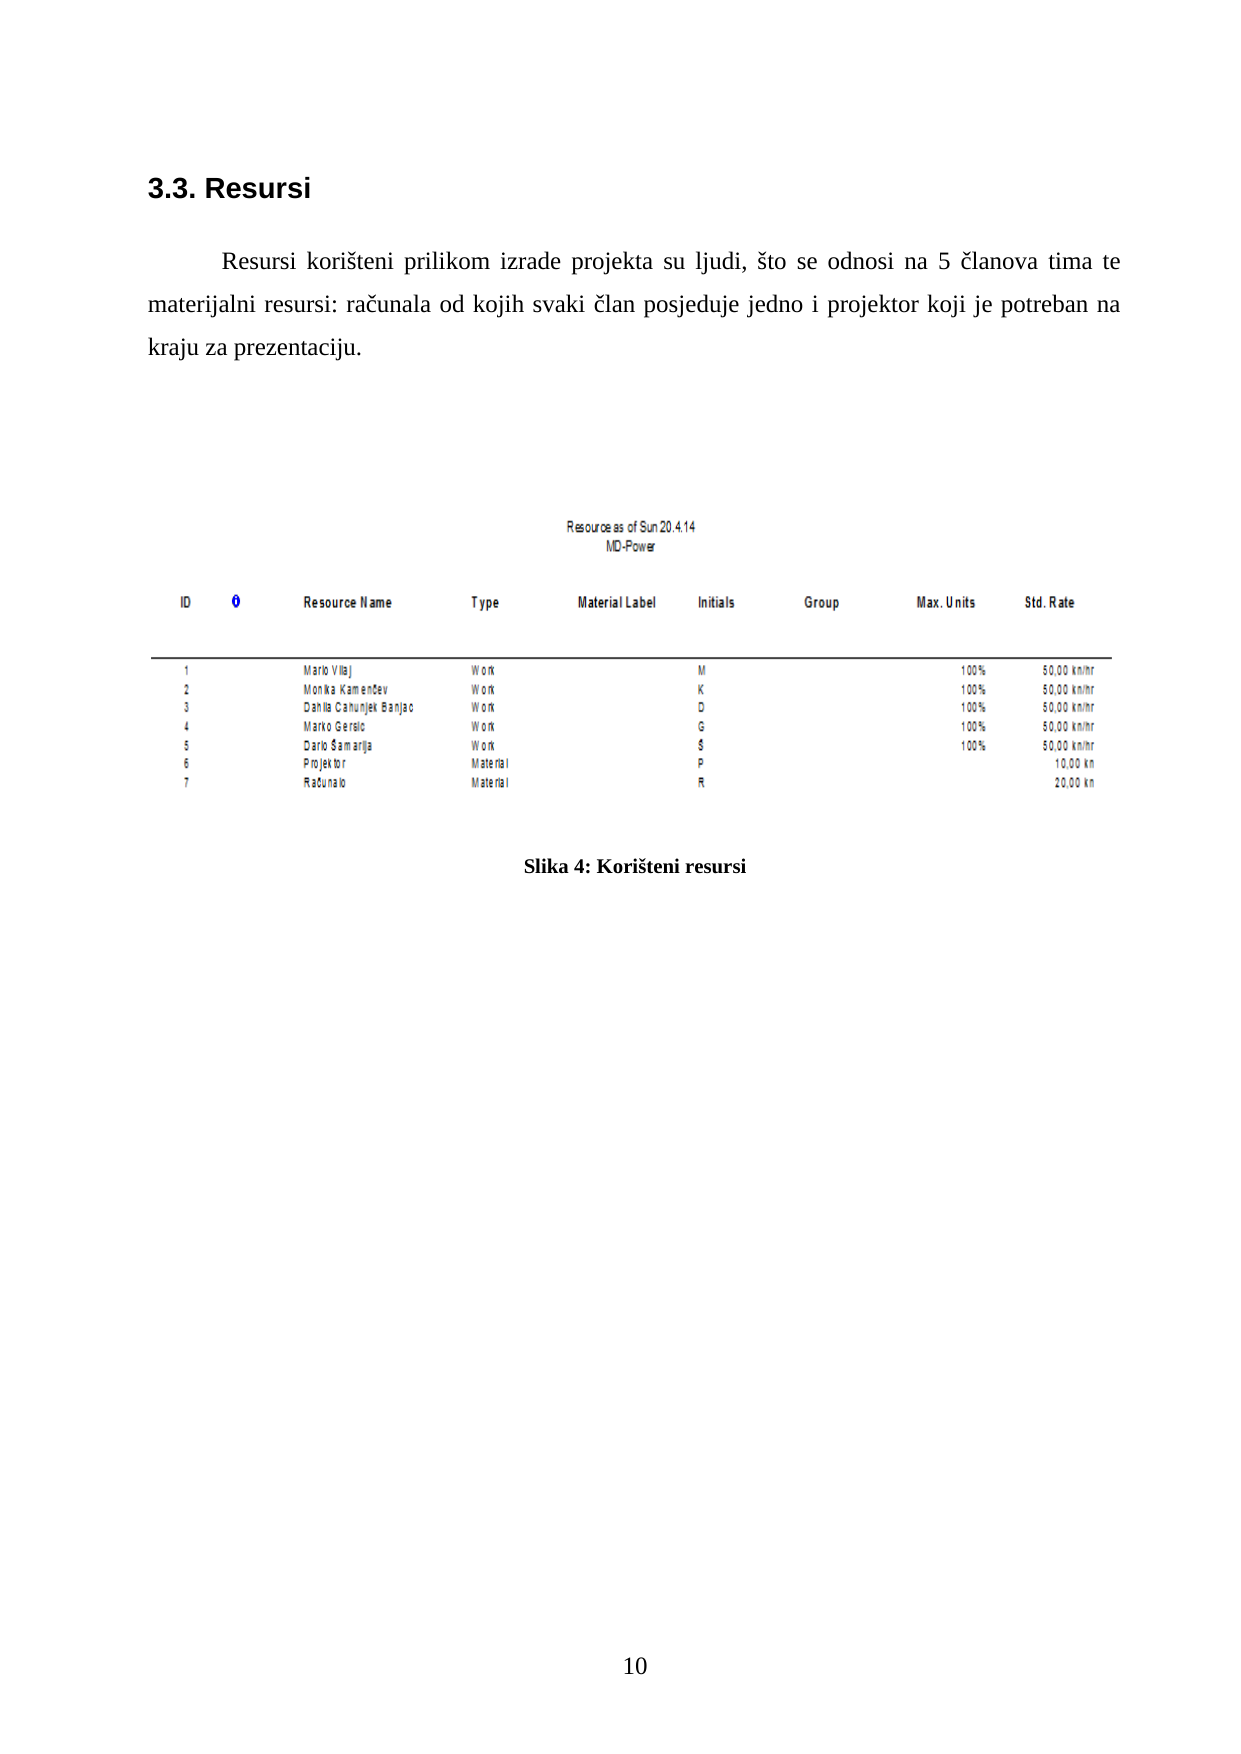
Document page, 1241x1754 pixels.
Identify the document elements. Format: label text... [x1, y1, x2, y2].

text 3.3. Resursi [148, 171, 1122, 204]
text Slika 4: Korišteni resursi [148, 854, 1122, 878]
picture [147, 518, 1122, 810]
text Resursi korišteni prilikom izrade projekta su ljudi, što se odnosi na 5 članova tima te materijalni resursi: računala od kojih svaki član posjeduje jedno i projektor koji je potreban na kraju za prezentaciju. [148, 246, 1122, 361]
